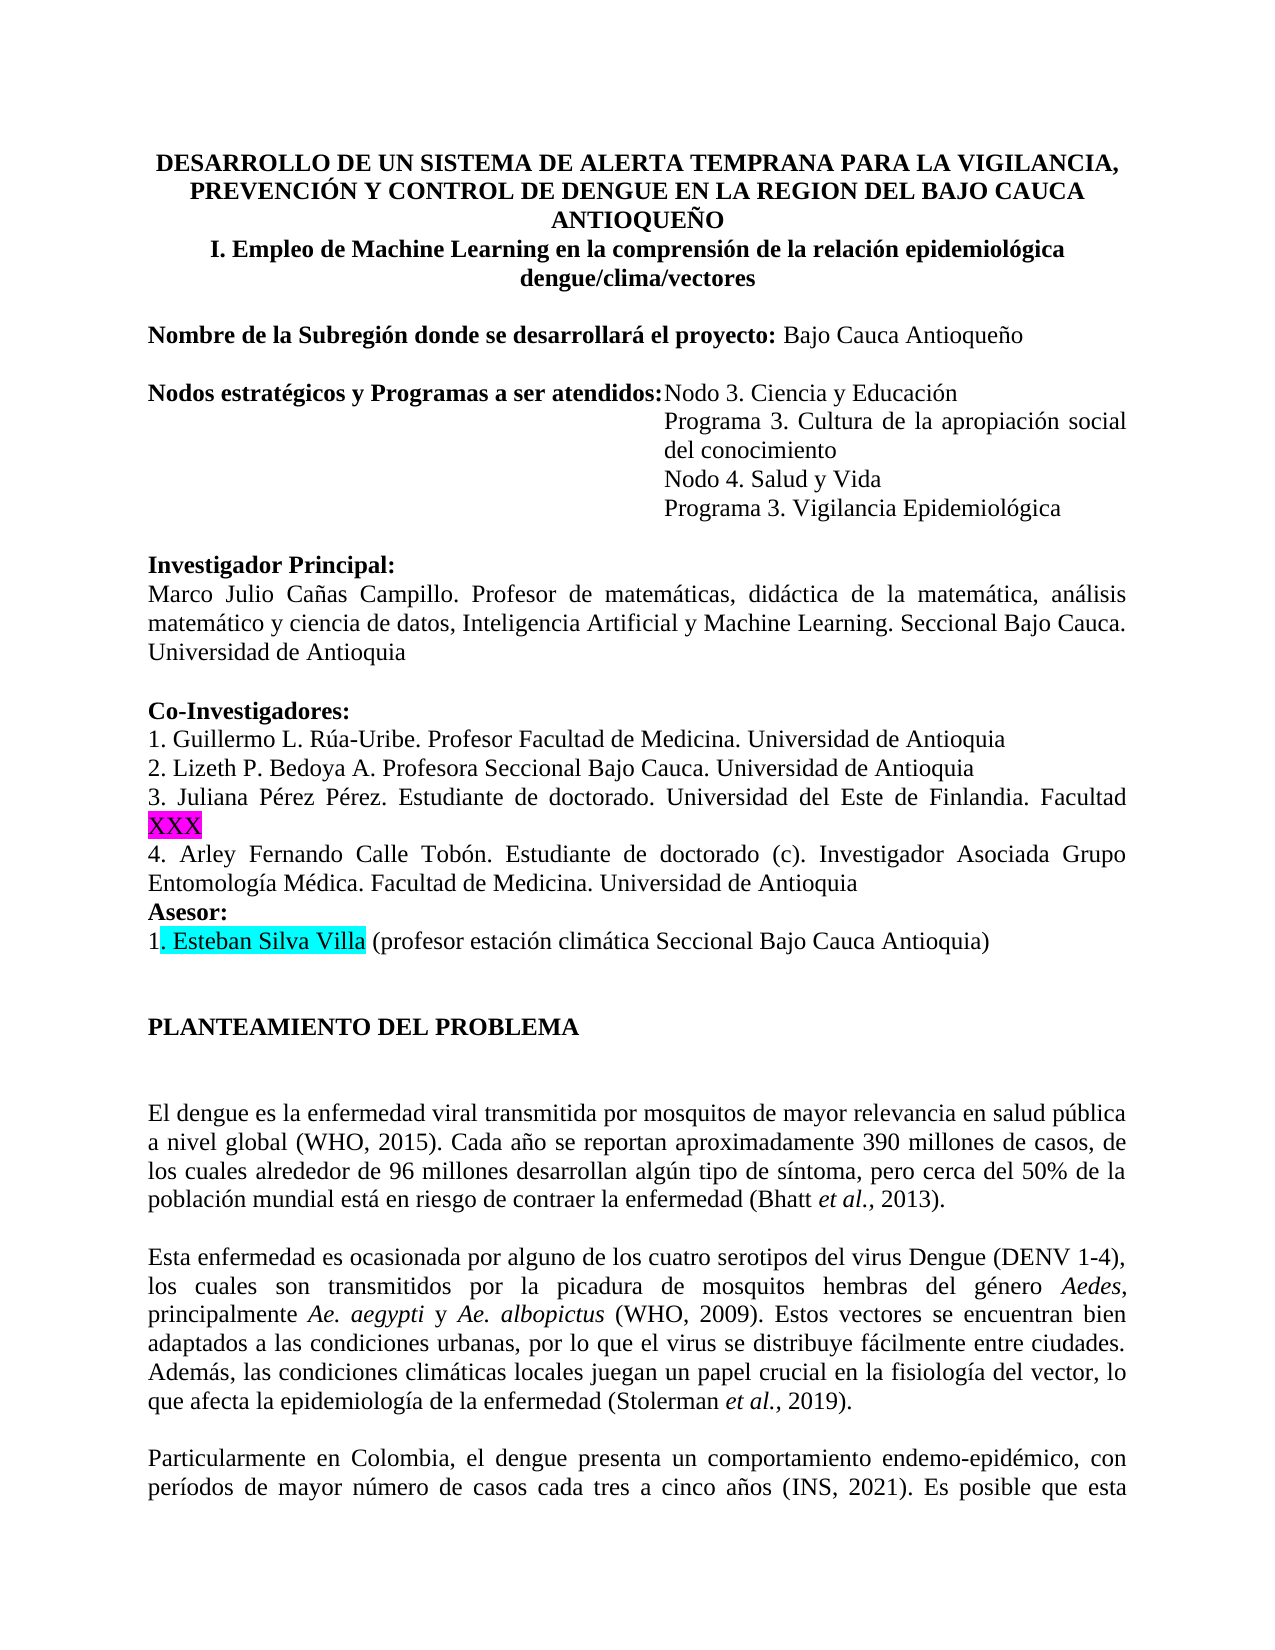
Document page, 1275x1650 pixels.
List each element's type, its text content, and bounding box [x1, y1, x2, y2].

text Programa 3. Vigilancia Epidemiológica [664, 493, 1127, 521]
text 3. Juliana Pérez Pérez. Estudiante de doctorado. Universidad del Este de Finlandia. Facultad XXX [148, 782, 1127, 839]
text Programa 3. Cultura de la apropiación social del conocimiento [664, 406, 1127, 464]
text Esta enfermedad es ocasionada por alguno de los cuatro serotipos del virus Dengue (DENV 1-4), los cuales son transmitidos por la picadura de mosquitos hembras del género Aedes, principalmente Ae. aegypti y Ae. albopictus (WHO, 2009). Estos vectores se encuentran bien adaptados a las condiciones urbanas, por lo que el virus se distribuye fácilmente entre ciudades. Además, las condiciones climáticas locales juegan un papel crucial en la fisiología del vector, lo que afecta la epidemiología de la enfermedad (Stolerman et al., 2019). [148, 1242, 1127, 1414]
text DESARROLLO DE UN SISTEMA DE ALERTA TEMPRANA PARA LA VIGILANCIA, PREVENCIÓN Y CONTROL DE DENGUE EN LA REGION DEL BAJO CAUCA ANTIOQUEÑO [148, 148, 1127, 234]
text PLANTEAMIENTO DEL PROBLEMA [148, 1012, 1127, 1041]
text Marco Julio Cañas Campillo. Profesor de matemáticas, didáctica de la matemática, análisis matemático y ciencia de datos, Inteligencia Artificial y Machine Learning.‬ Seccional Bajo Cauca. Universidad de Antioquia‬‬‬‬‬‬‬‬‬‬‬‬ [148, 579, 1127, 667]
text Investigador Principal: [148, 550, 1127, 579]
text Nodos estratégicos y Programas a ser atendidos: Nodo 3. Ciencia y Educación [148, 378, 1127, 406]
text 4. Arley Fernando Calle Tobón. Estudiante de doctorado (c). Investigador Asociada Grupo Entomología Médica. Facultad de Medicina. Universidad de Antioquia [148, 839, 1127, 897]
text Nodo 4. Salud y Vida [590, 464, 1127, 493]
text 2. Lizeth P. Bedoya A. Profesora Seccional Bajo Cauca. Universidad de Antioquia [148, 753, 1127, 782]
text Co-Investigadores: [148, 696, 1127, 724]
text Asesor: [148, 897, 1127, 926]
text I. Empleo de Machine Learning en la comprensión de la relación epidemiológica dengue/clima/vectores [148, 234, 1127, 291]
text El dengue es la enfermedad viral transmitida por mosquitos de mayor relevancia en salud pública a nivel global (WHO, 2015). Cada año se reportan aproximadamente 390 millones de casos, de los cuales alrededor de 96 millones desarrollan algún tipo de síntoma, pero cerca del 50% de la población mundial está en riesgo de contraer la enfermedad (Bhatt et al., 2013). [148, 1098, 1127, 1213]
text Nombre de la Subregión donde se desarrollará el proyecto: Bajo Cauca Antioqueño [148, 320, 1127, 349]
text 1. Esteban Silva Villa (profesor estación climática Seccional Bajo Cauca Antioquia) [366, 926, 1127, 954]
text 1. Guillermo L. Rúa-Uribe. Profesor Facultad de Medicina. Universidad de Antioquia [148, 724, 1127, 753]
